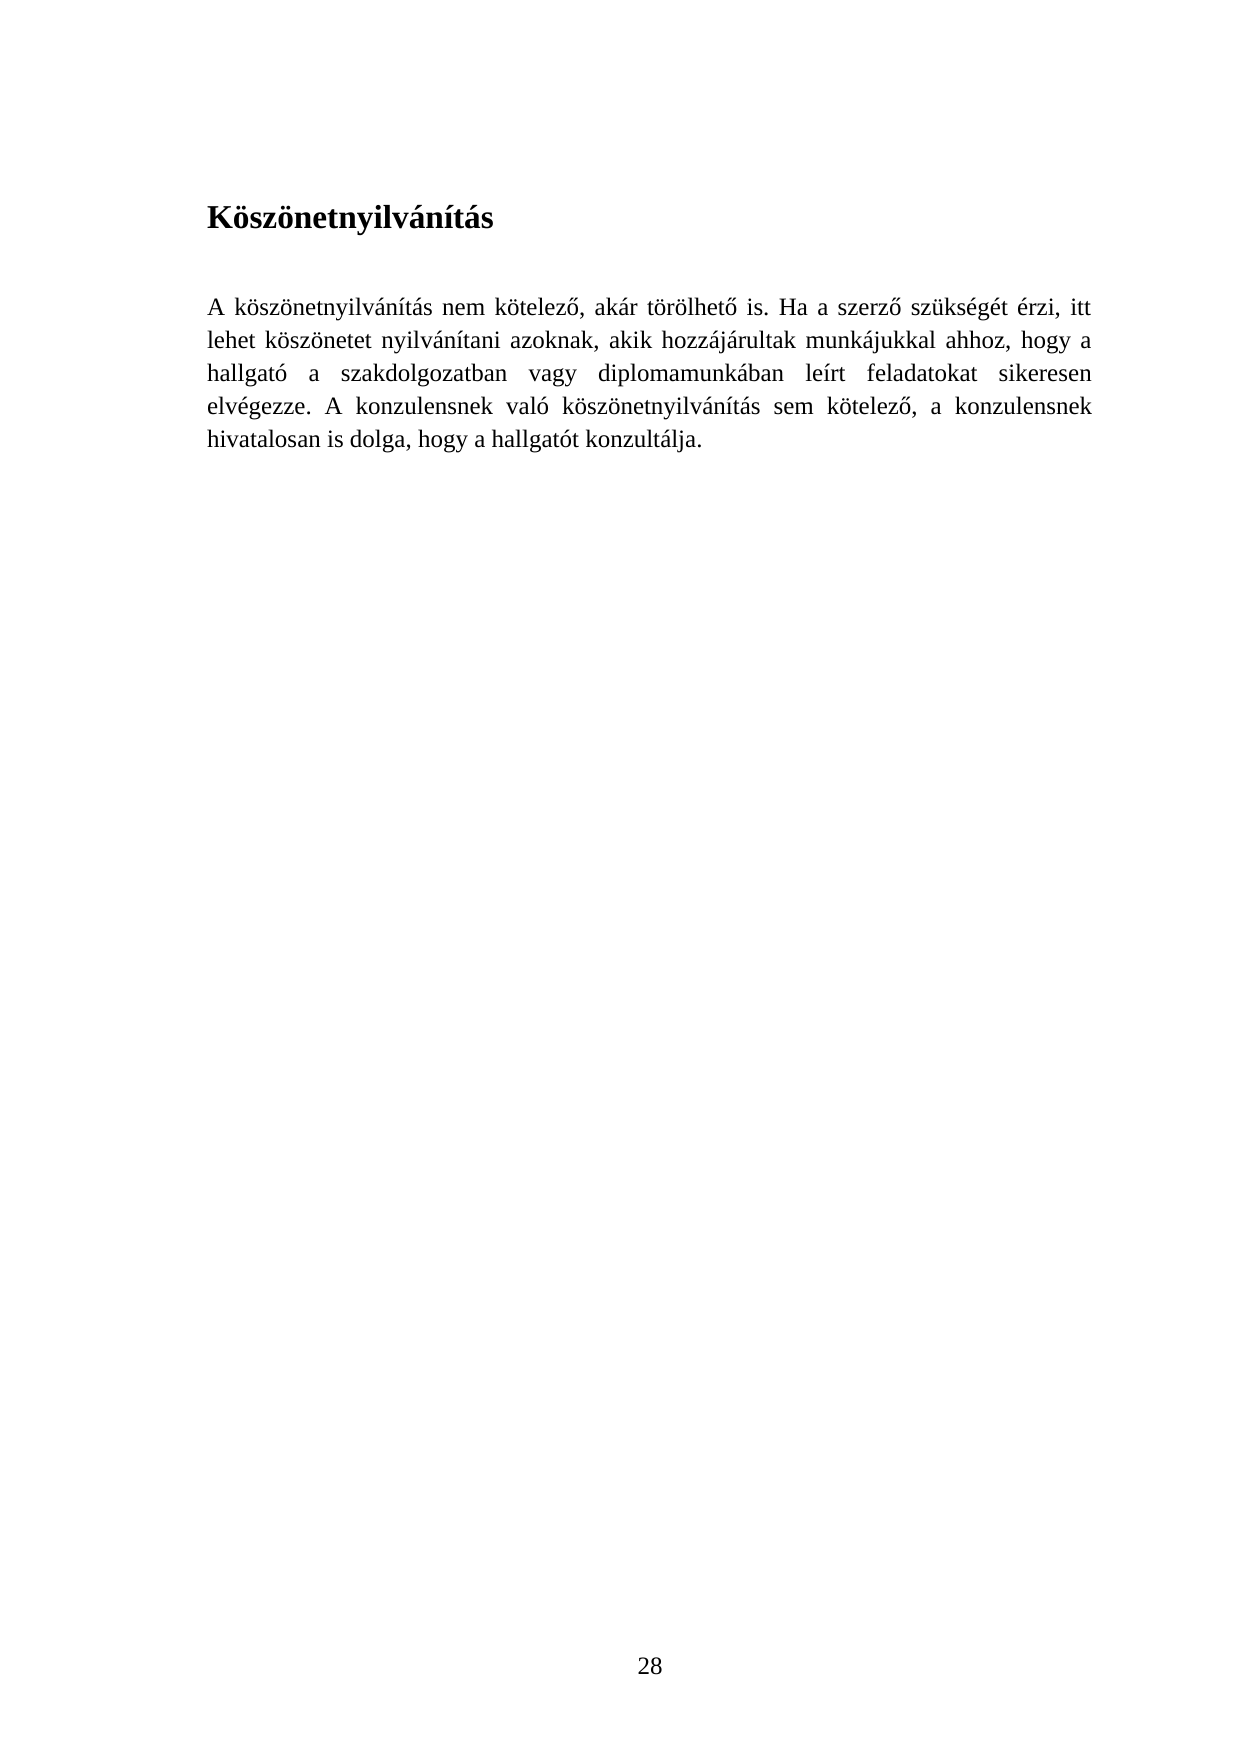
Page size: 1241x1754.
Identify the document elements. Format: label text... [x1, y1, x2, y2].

text A köszönetnyilvánítás nem kötelező, akár törölhető is. Ha a szerző szükségét érzi, itt lehet köszönetet nyilvánítani azoknak, akik hozzájárultak munkájukkal ahhoz, hogy a hallgató a szakdolgozatban vagy diplomamunkában leírt feladatokat sikeresen elvégezze. A konzulensnek való köszönetnyilvánítás sem kötelező, a konzulensnek hivatalosan is dolga, hogy a hallgatót konzultálja. [207, 292, 1092, 453]
subtitle Köszönetnyilvánítás [207, 198, 1092, 236]
